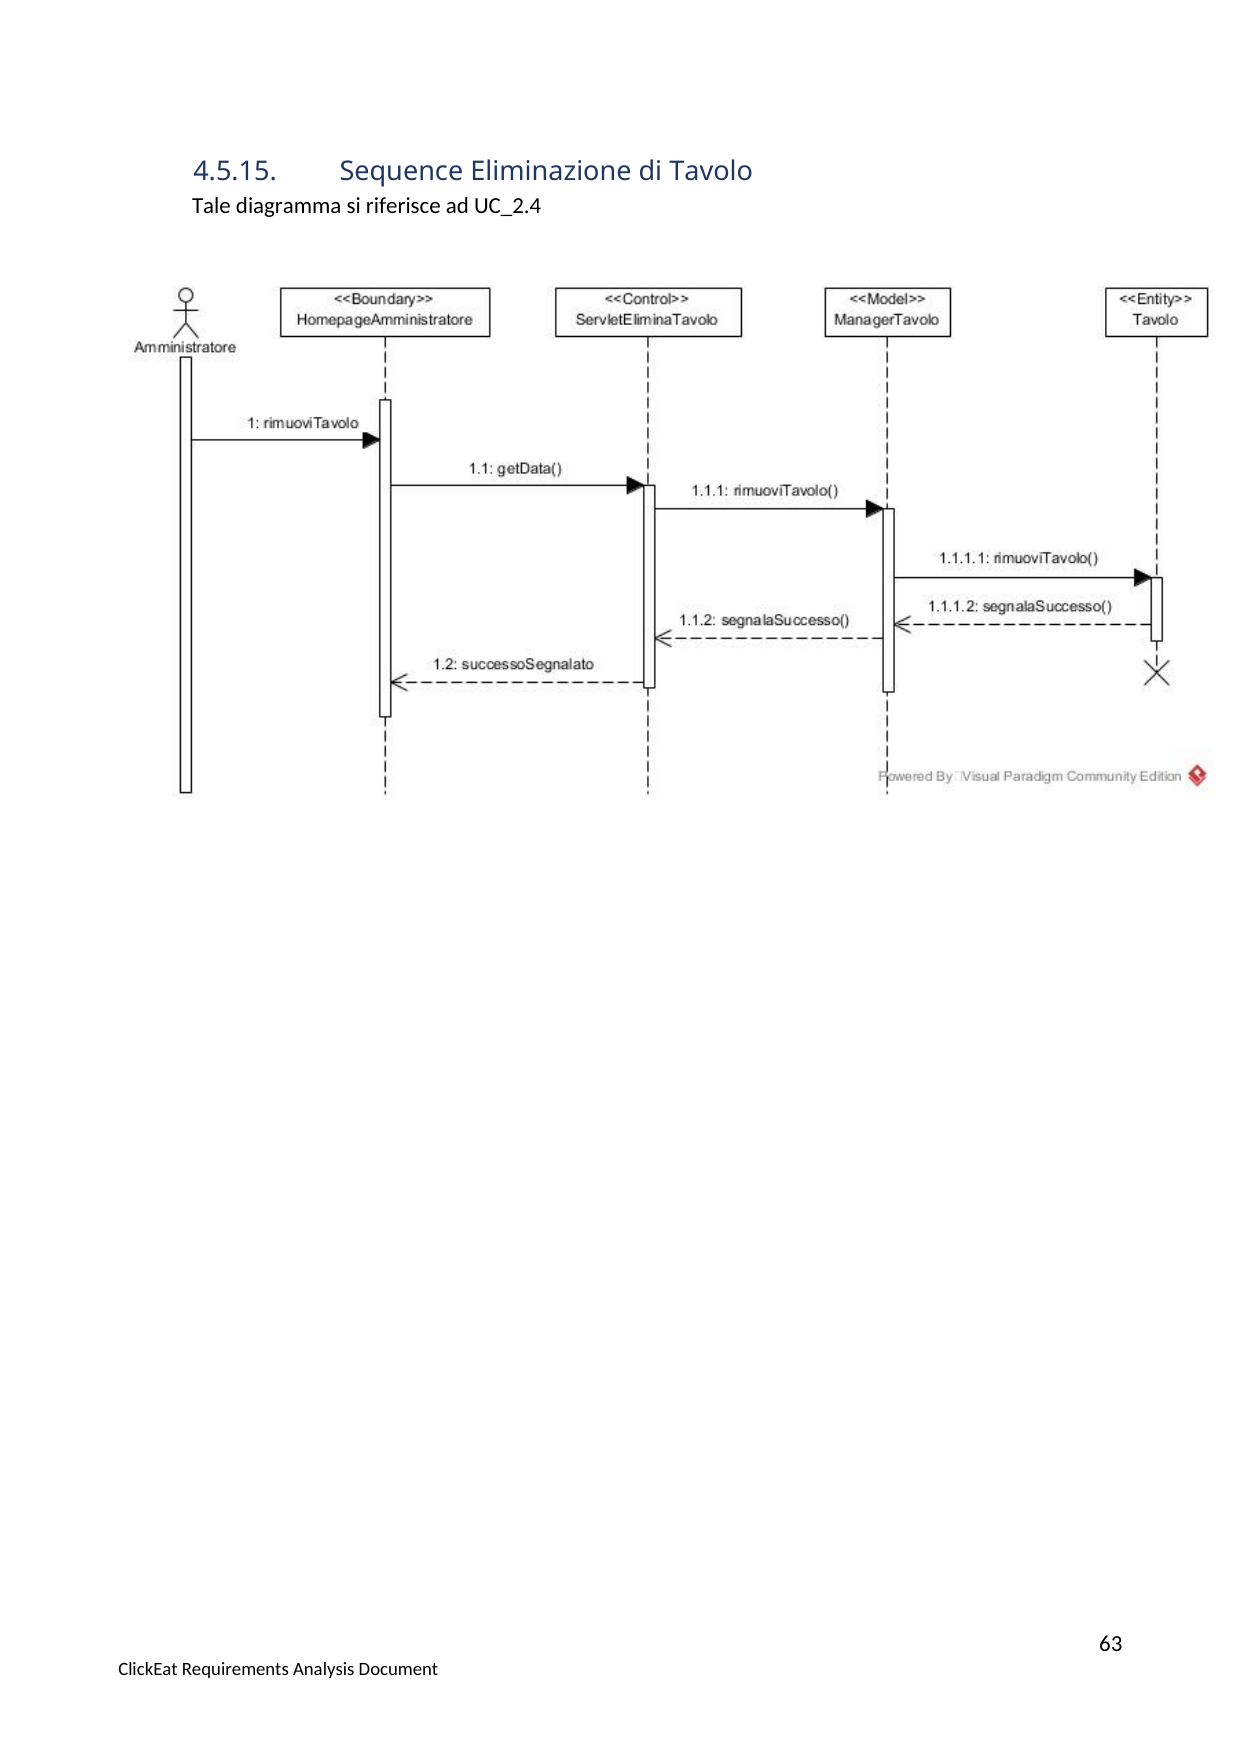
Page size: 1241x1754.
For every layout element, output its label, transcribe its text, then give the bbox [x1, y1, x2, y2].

picture [118, 285, 1214, 799]
text Tale diagramma si riferisce ad UC_2.4 [192, 192, 1122, 219]
subtitle Sequence Eliminazione di Tavolo [193, 152, 1122, 189]
